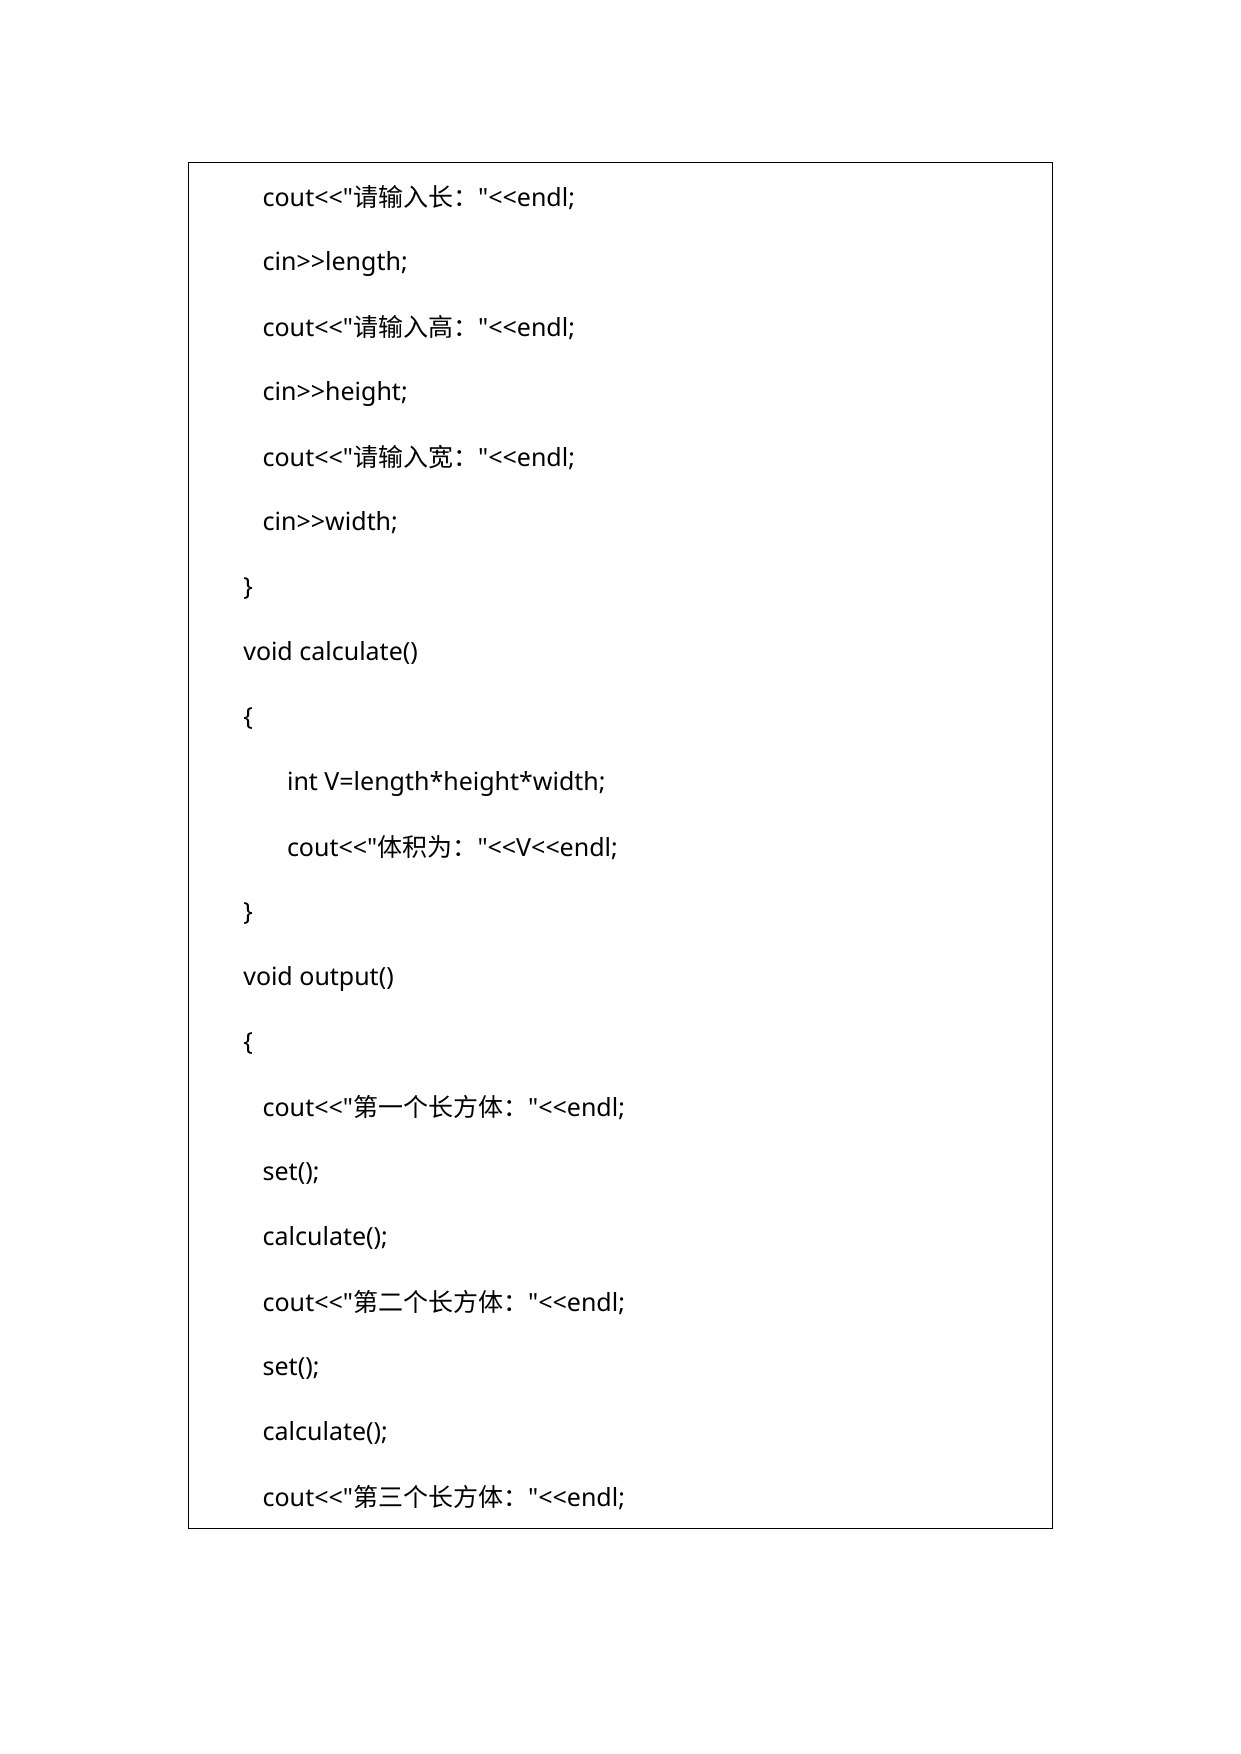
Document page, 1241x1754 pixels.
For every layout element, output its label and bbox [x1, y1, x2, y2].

table_cell [189, 163, 1052, 1528]
